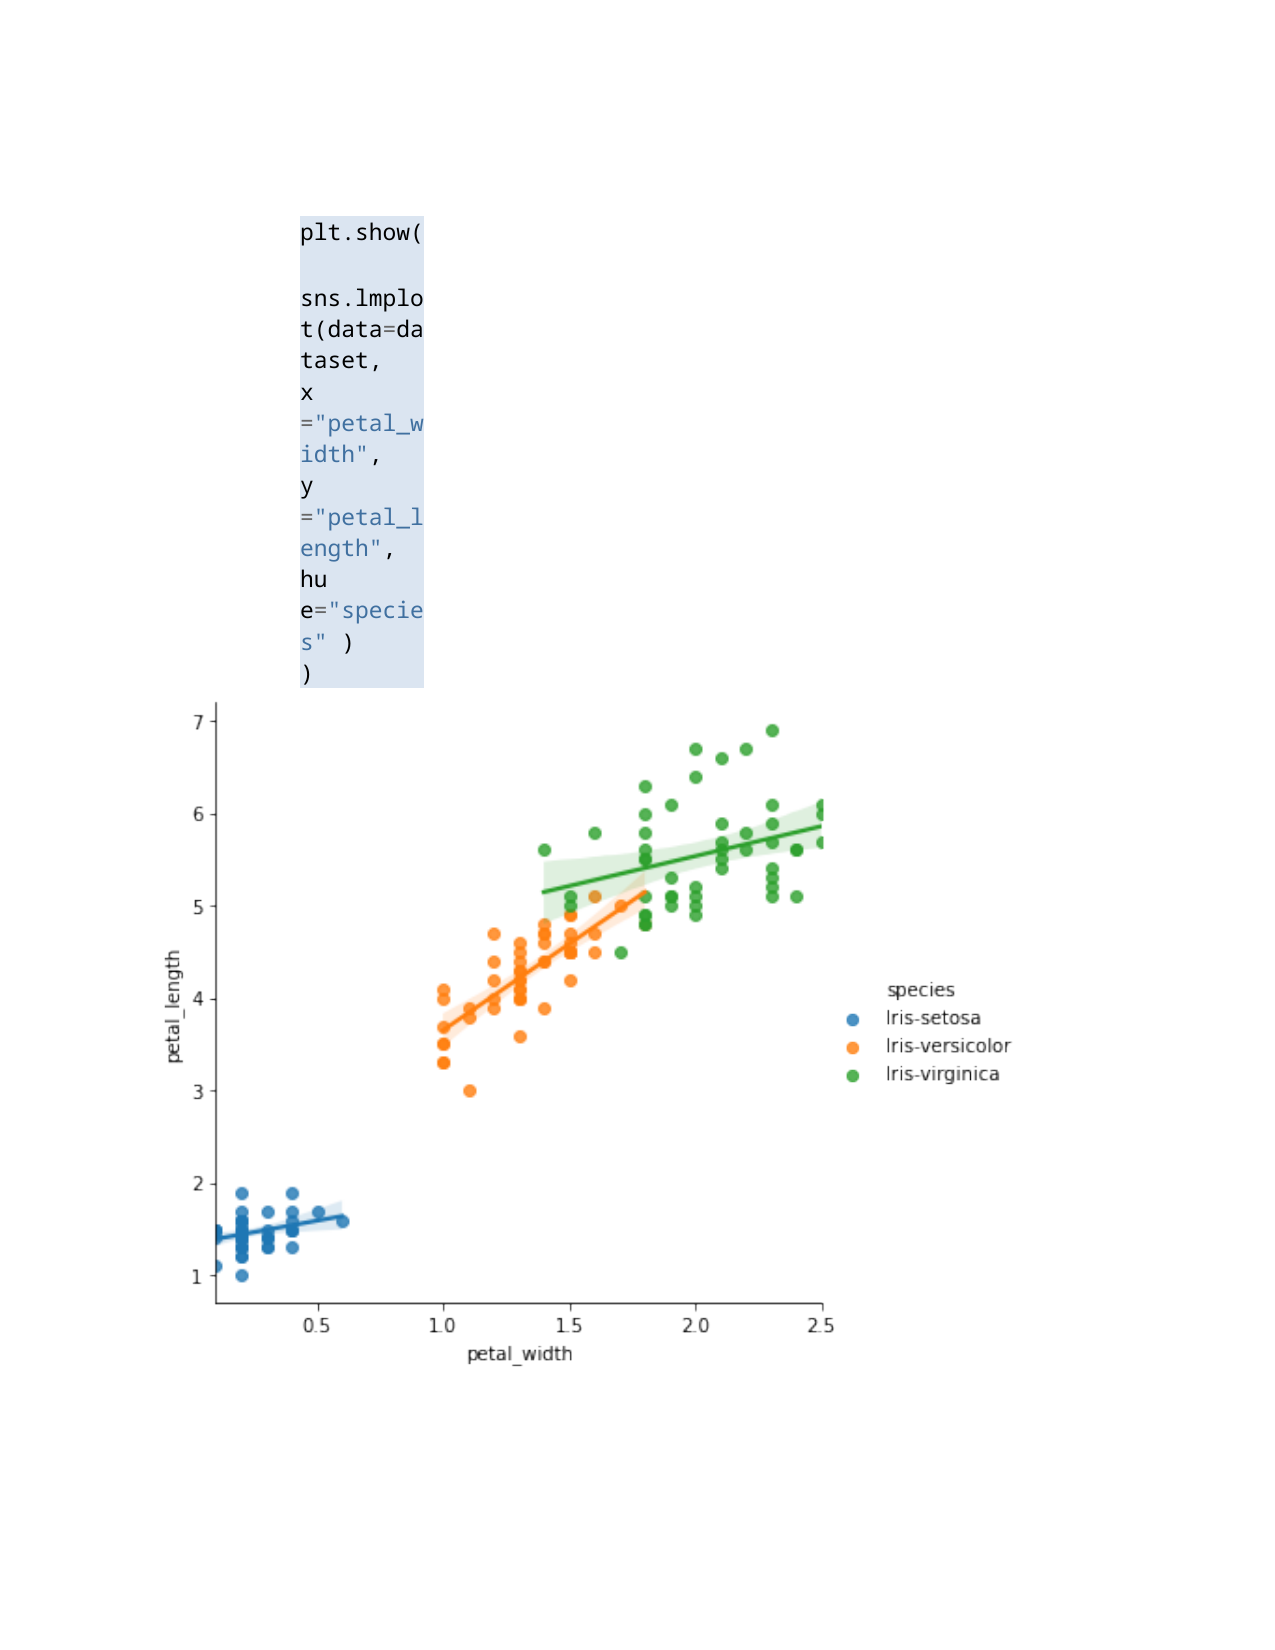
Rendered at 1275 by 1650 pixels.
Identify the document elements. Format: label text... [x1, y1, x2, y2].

picture [150, 691, 1025, 1376]
text plt.show( sns.lmplot(data=dataset, x="petal_width", y="petal_length", hue="species" ) ) [300, 216, 424, 688]
